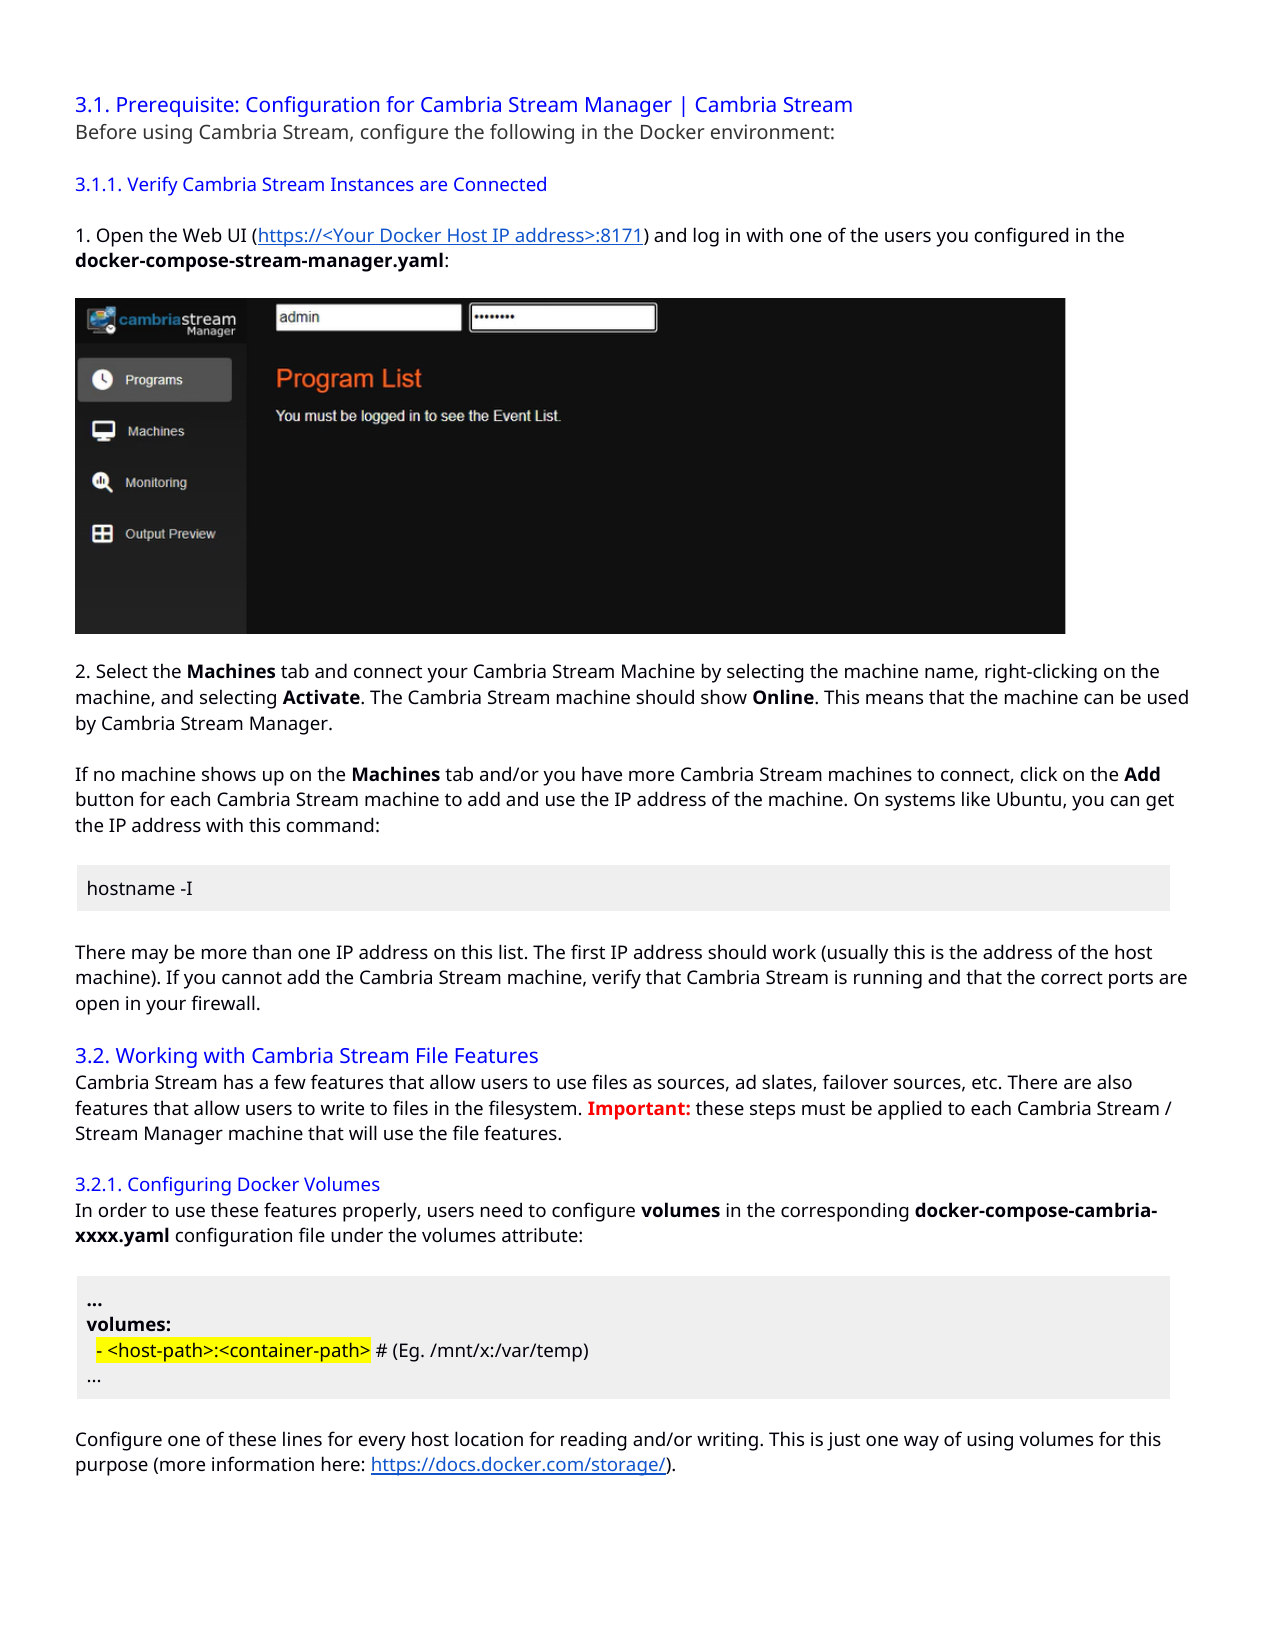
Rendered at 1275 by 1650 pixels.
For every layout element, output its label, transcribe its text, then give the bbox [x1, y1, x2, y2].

text Configure one of these lines for every host location for reading and/or writing. This is just one way of using volumes for this purpose (more information here: https://docs.docker.com/storage/). [75, 1426, 1200, 1477]
text Cambria Stream has a few features that allow users to use files as sources, ad slates, failover sources, etc. There are also features that allow users to write to files in the filesystem. Important: these steps must be applied to each Cambria Stream / Stream Manager machine that will use the file features. [75, 1069, 1200, 1146]
text There may be more than one IP address on this list. The first IP address should work (usually this is the address of the host machine). If you cannot add the Cambria Stream machine, verify that Cambria Stream is running and that the correct ports are open in your firewall. [75, 939, 1200, 1016]
subtitle 3.2.1. Configuring Docker Volumes [75, 1172, 1200, 1197]
subtitle 3.2. Working with Cambria Stream File Features [75, 1041, 1200, 1069]
text In order to use these features properly, users need to configure volumes in the corresponding docker-compose-cambria-xxxx.yaml configuration file under the volumes attribute: [75, 1197, 1200, 1248]
text Before using Cambria Stream, configure the following in the Docker environment: [75, 118, 1200, 145]
text 2. Select the Machines tab and connect your Cambria Stream Machine by selecting the machine name, right-clicking on the machine, and selecting Activate. The Cambria Stream machine should show Online. This means that the machine can be used by Cambria Stream Manager. [333, 659, 1200, 735]
text If no machine shows up on the Machines tab and/or you have more Cambria Stream machines to connect, click on the Add button for each Cambria Stream machine to add and use the IP address of the machine. On systems like Ubuntu, you can get the IP address with this command: [380, 761, 1200, 837]
text 1. Open the Web UI (https://<Your Docker Host IP address>:8171) and log in with one of the users you configured in the docker-compose-stream-manager.yaml: [75, 222, 1200, 273]
picture [75, 298, 1066, 634]
subtitle 3.1.1. Verify Cambria Stream Instances are Connected [75, 171, 1200, 196]
table_header ... volumes: - <host-path>:<container-path> # (Eg. /mnt/x:/var/temp) ... [77, 1276, 1170, 1399]
table_header hostname -I [77, 865, 1170, 911]
subtitle 3.1. Prerequisite: Configuration for Cambria Stream Manager | Cambria Stream [75, 90, 1200, 118]
